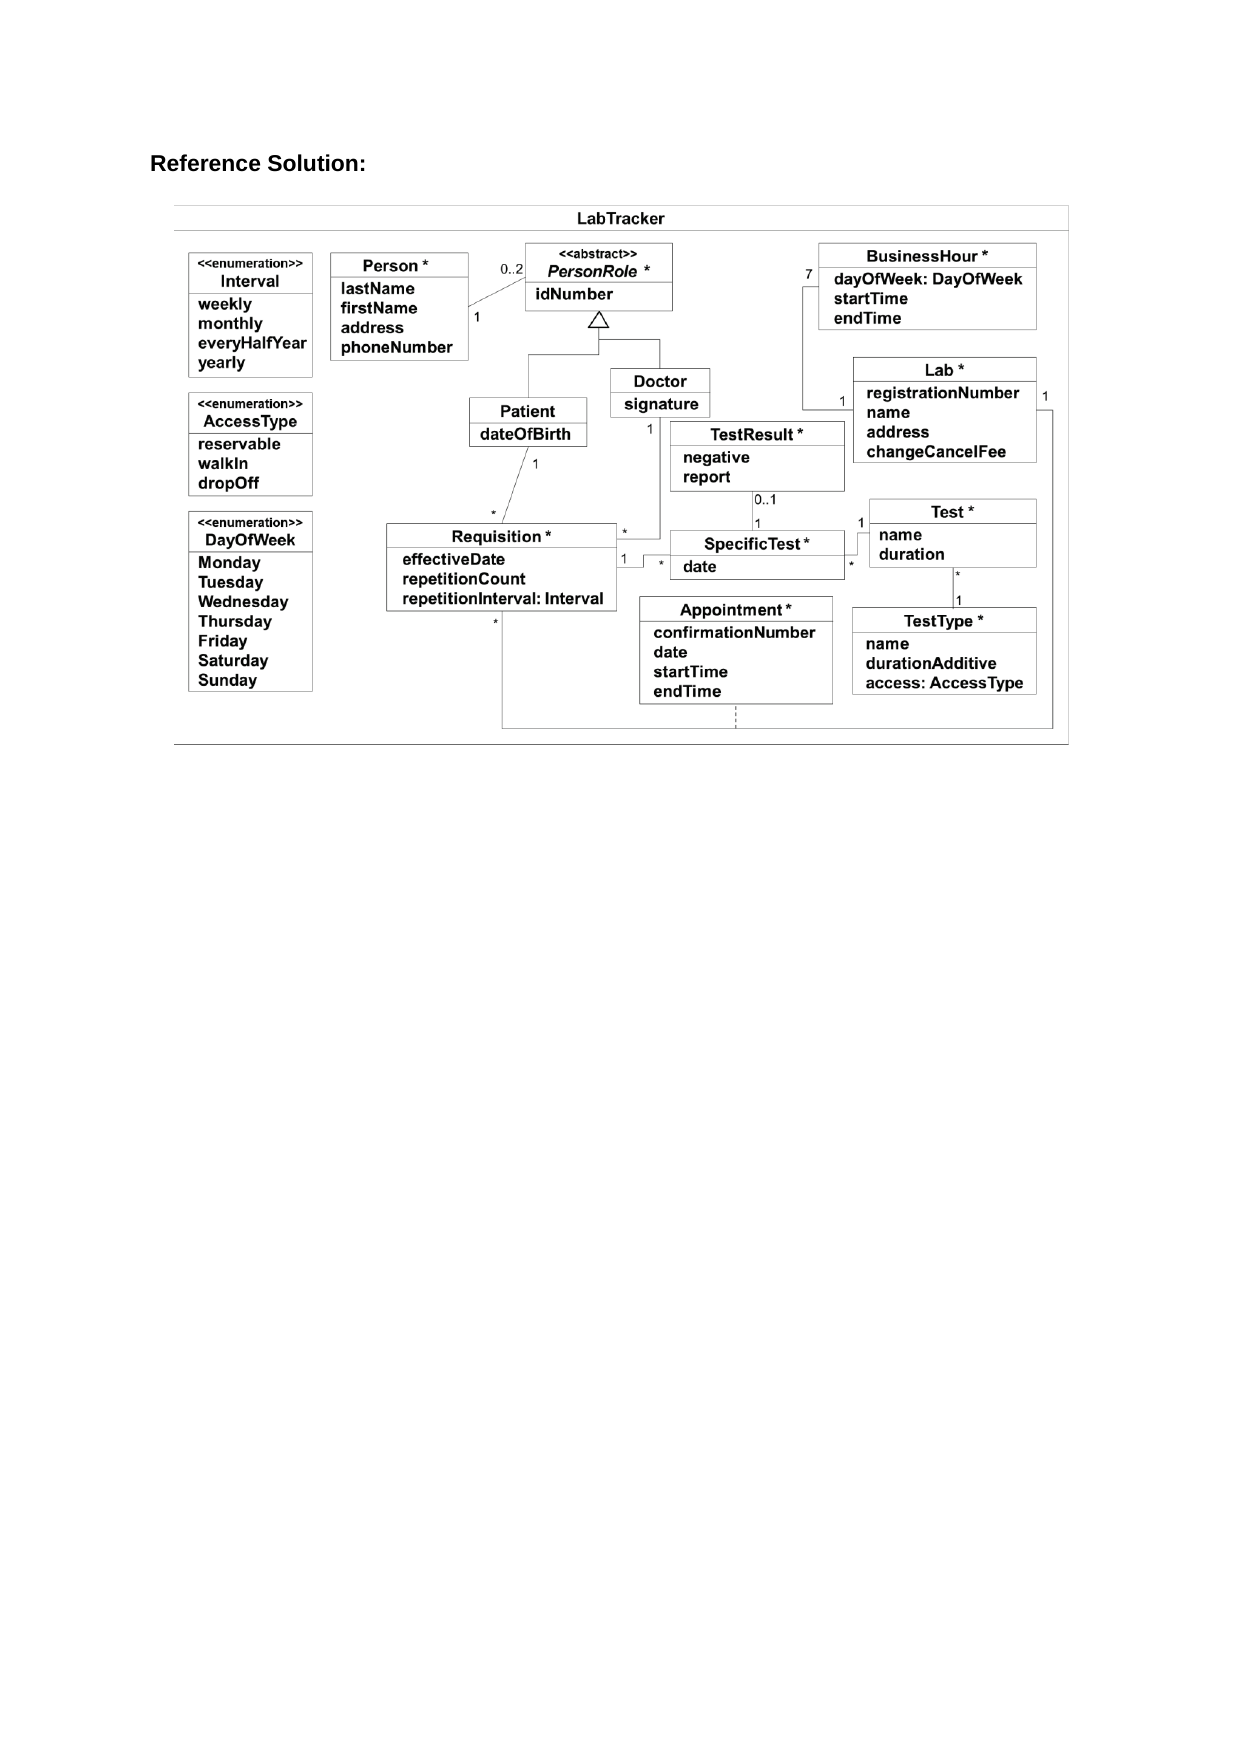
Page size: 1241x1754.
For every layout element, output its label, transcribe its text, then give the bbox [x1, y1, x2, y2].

text Reference Solution: [150, 150, 1090, 176]
picture [150, 180, 1091, 768]
